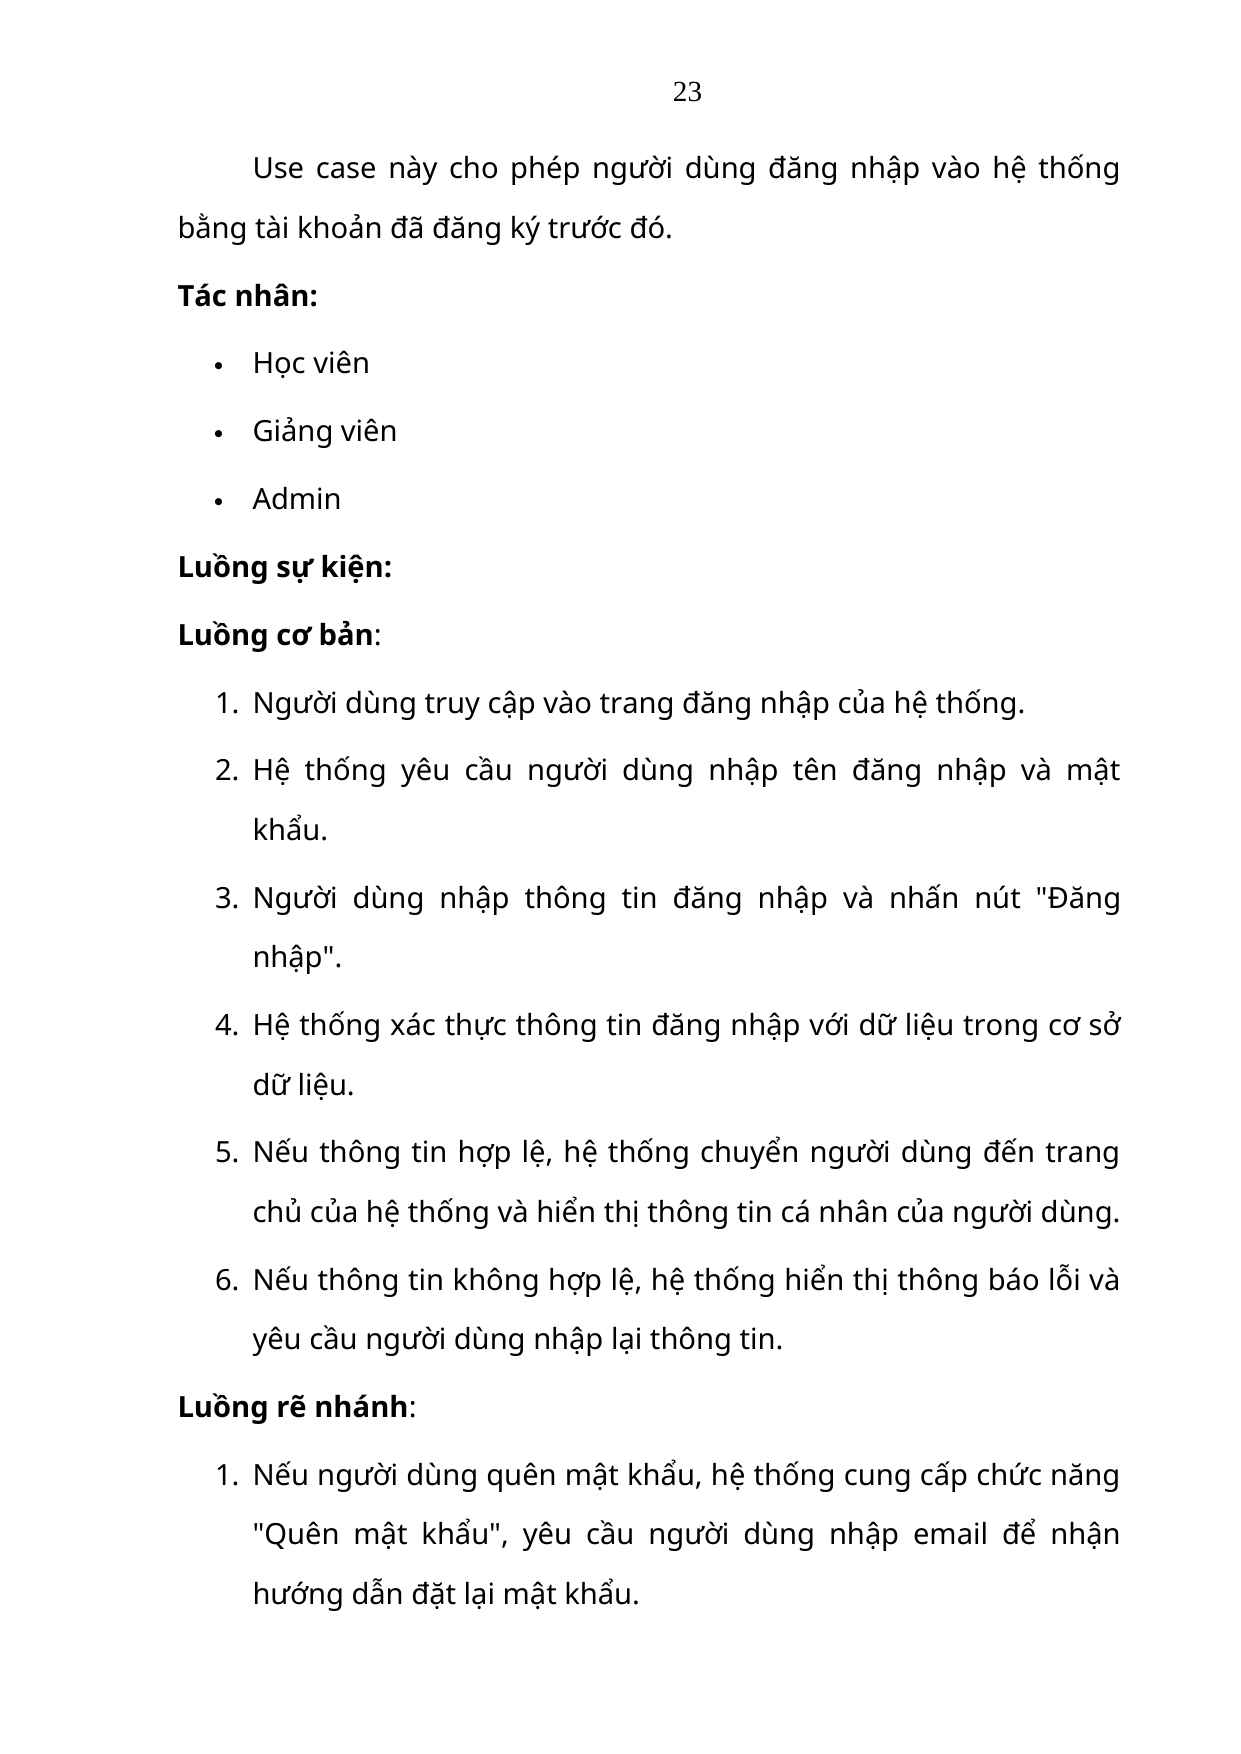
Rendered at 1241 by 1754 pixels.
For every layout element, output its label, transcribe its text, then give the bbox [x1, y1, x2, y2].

text Luồng sự kiện: [177, 546, 1122, 586]
list Nếu thông tin hợp lệ, hệ thống chuyển người dùng đến trang chủ của hệ thống và hiển thị thông tin cá nhân của người dùng. [215, 1132, 1122, 1231]
text Luồng cơ bản: [177, 614, 1122, 654]
list Nếu người dùng quên mật khẩu, hệ thống cung cấp chức năng "Quên mật khẩu", yêu cầu người dùng nhập email để nhận hướng dẫn đặt lại mật khẩu. [215, 1454, 1122, 1613]
text Use case này cho phép người dùng đăng nhập vào hệ thống bằng tài khoản đã đăng ký trước đó. [177, 148, 1122, 247]
list Người dùng nhập thông tin đăng nhập và nhấn nút "Đăng nhập". [215, 877, 1122, 976]
list Nếu thông tin không hợp lệ, hệ thống hiển thị thông báo lỗi và yêu cầu người dùng nhập lại thông tin. [215, 1259, 1122, 1358]
list Học viên [215, 343, 1122, 382]
list Admin [215, 478, 1122, 518]
list Giảng viên [215, 411, 1122, 450]
list Hệ thống yêu cầu người dùng nhập tên đăng nhập và mật khẩu. [215, 750, 1122, 849]
list Hệ thống xác thực thông tin đăng nhập với dữ liệu trong cơ sở dữ liệu. [215, 1004, 1122, 1103]
text Tác nhân: [177, 275, 1122, 315]
text Luồng rẽ nhánh: [177, 1386, 1122, 1426]
list Người dùng truy cập vào trang đăng nhập của hệ thống. [215, 682, 1122, 722]
